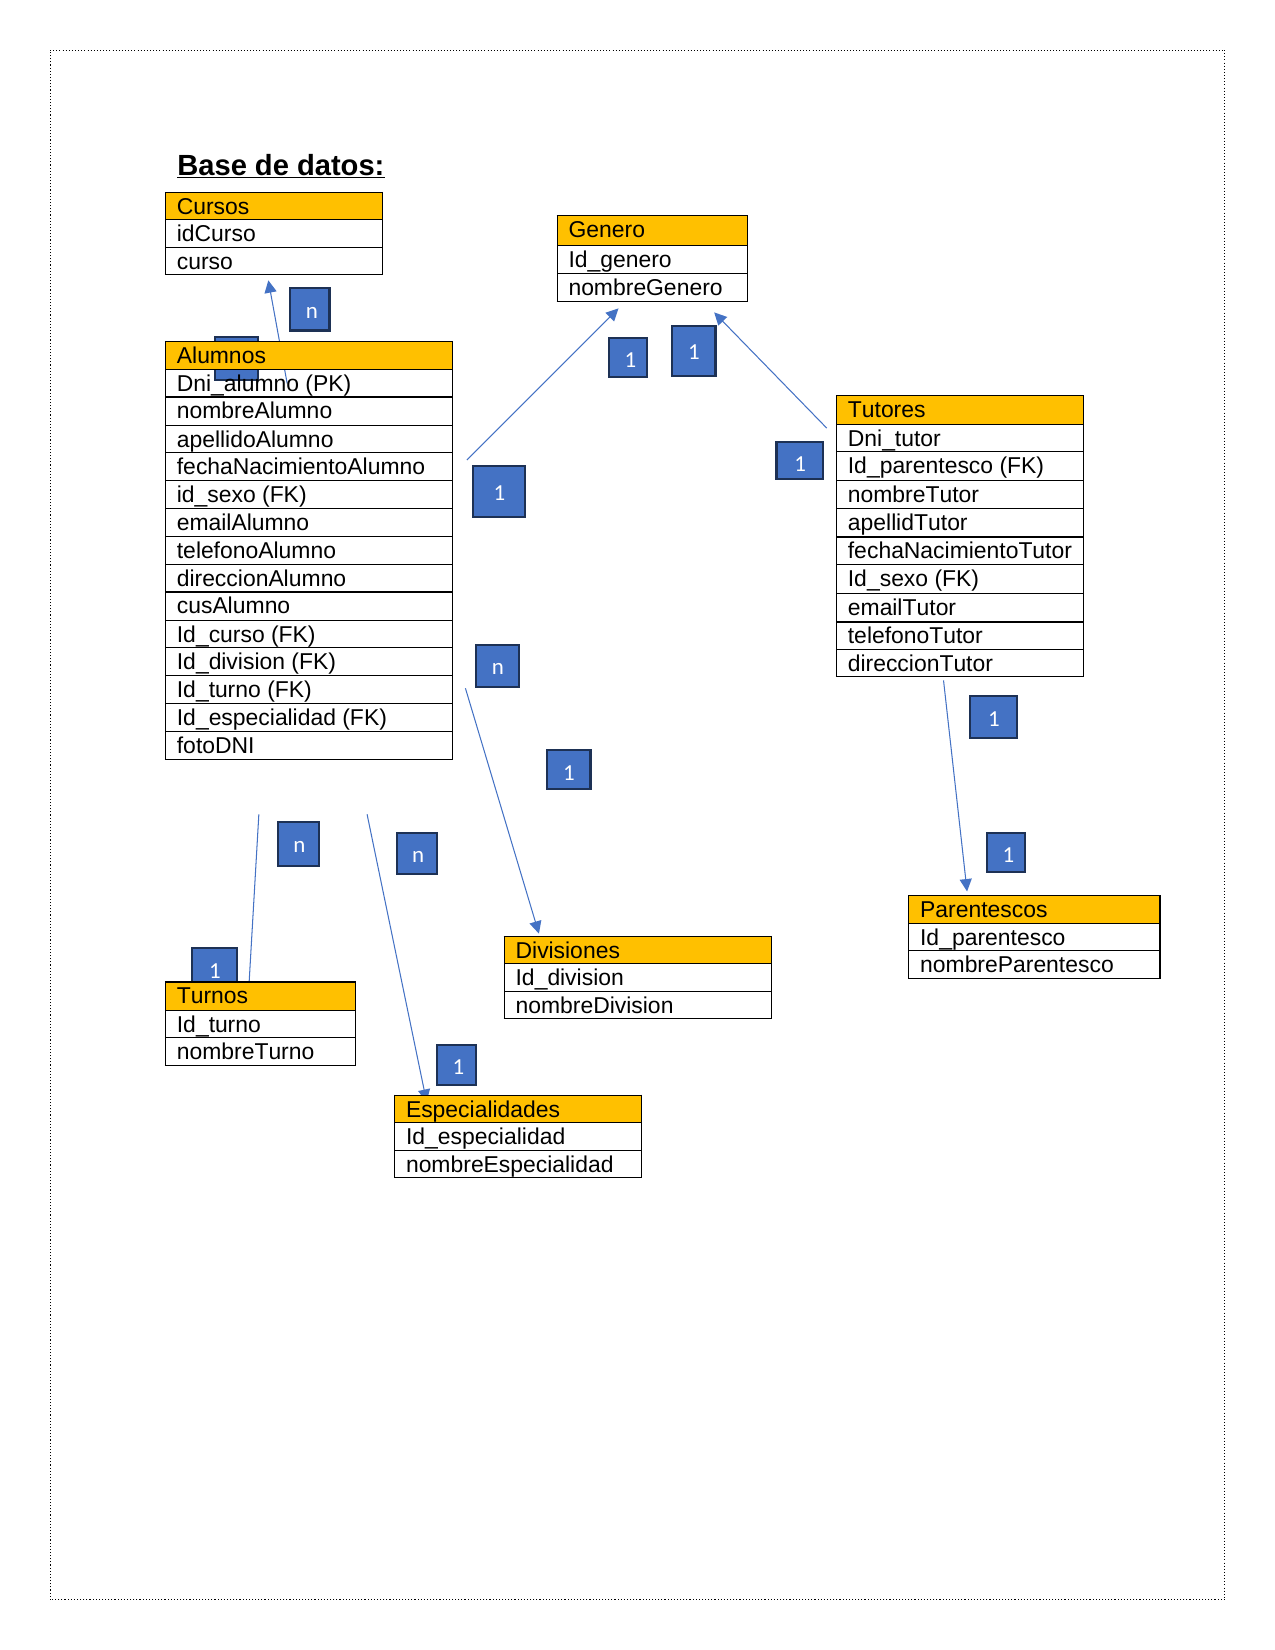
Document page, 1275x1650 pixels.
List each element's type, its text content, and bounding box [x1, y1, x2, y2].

table_cell telefonoTutor [837, 623, 1083, 649]
table_cell nombreAlumno [166, 398, 452, 424]
table_cell direccionTutor [837, 650, 1083, 676]
table_cell fechaNacimientoAlumno [166, 453, 452, 480]
table_header Tutores [837, 396, 1083, 424]
table_header Cursos [166, 193, 382, 219]
table_cell Dni_alumno (PK) [166, 370, 452, 396]
table_cell nombreTurno [166, 1038, 355, 1065]
table_cell Id_genero [558, 246, 747, 273]
table_cell nombreDivision [505, 992, 771, 1018]
text Base de datos: [177, 147, 1098, 181]
table_cell fechaNacimientoTutor [837, 538, 1083, 564]
table_cell telefonoAlumno [166, 537, 452, 564]
table_header Especialidades [395, 1096, 641, 1122]
table_cell Id_parentesco [909, 924, 1159, 950]
table_cell apellidTutor [837, 509, 1083, 536]
table_header Divisiones [505, 937, 771, 963]
table_cell fotoDNI [166, 732, 452, 759]
table_cell Dni_tutor [837, 425, 1083, 451]
table_cell direccionAlumno [166, 565, 452, 591]
table_cell Id_division [505, 964, 771, 991]
table_cell Id_turno (FK) [166, 676, 452, 703]
table_cell Id_especialidad [395, 1123, 641, 1149]
table_cell nombreGenero [558, 274, 747, 301]
table_cell idCurso [166, 220, 382, 247]
table_cell Id_especialidad (FK) [166, 704, 452, 731]
table_cell emailTutor [837, 594, 1083, 621]
table_cell id_sexo (FK) [166, 481, 452, 508]
table_header Parentescos [909, 896, 1159, 923]
table_cell curso [166, 248, 382, 274]
table_cell Id_turno [166, 1011, 355, 1037]
table_cell Id_parentesco (FK) [837, 452, 1083, 480]
table_cell nombreTutor [837, 481, 1083, 507]
table_cell Id_division (FK) [166, 648, 452, 675]
table_header Alumnos [166, 342, 452, 369]
table_header Genero [558, 216, 747, 245]
table_cell apellidoAlumno [166, 426, 452, 452]
table_cell Id_curso (FK) [166, 621, 452, 647]
table_cell Id_sexo (FK) [837, 565, 1083, 593]
table_cell cusAlumno [166, 593, 452, 620]
table_header Turnos [166, 983, 355, 1010]
table_cell nombreEspecialidad [395, 1151, 641, 1177]
table_cell nombreParentesco [909, 951, 1159, 978]
table_cell emailAlumno [166, 509, 452, 536]
